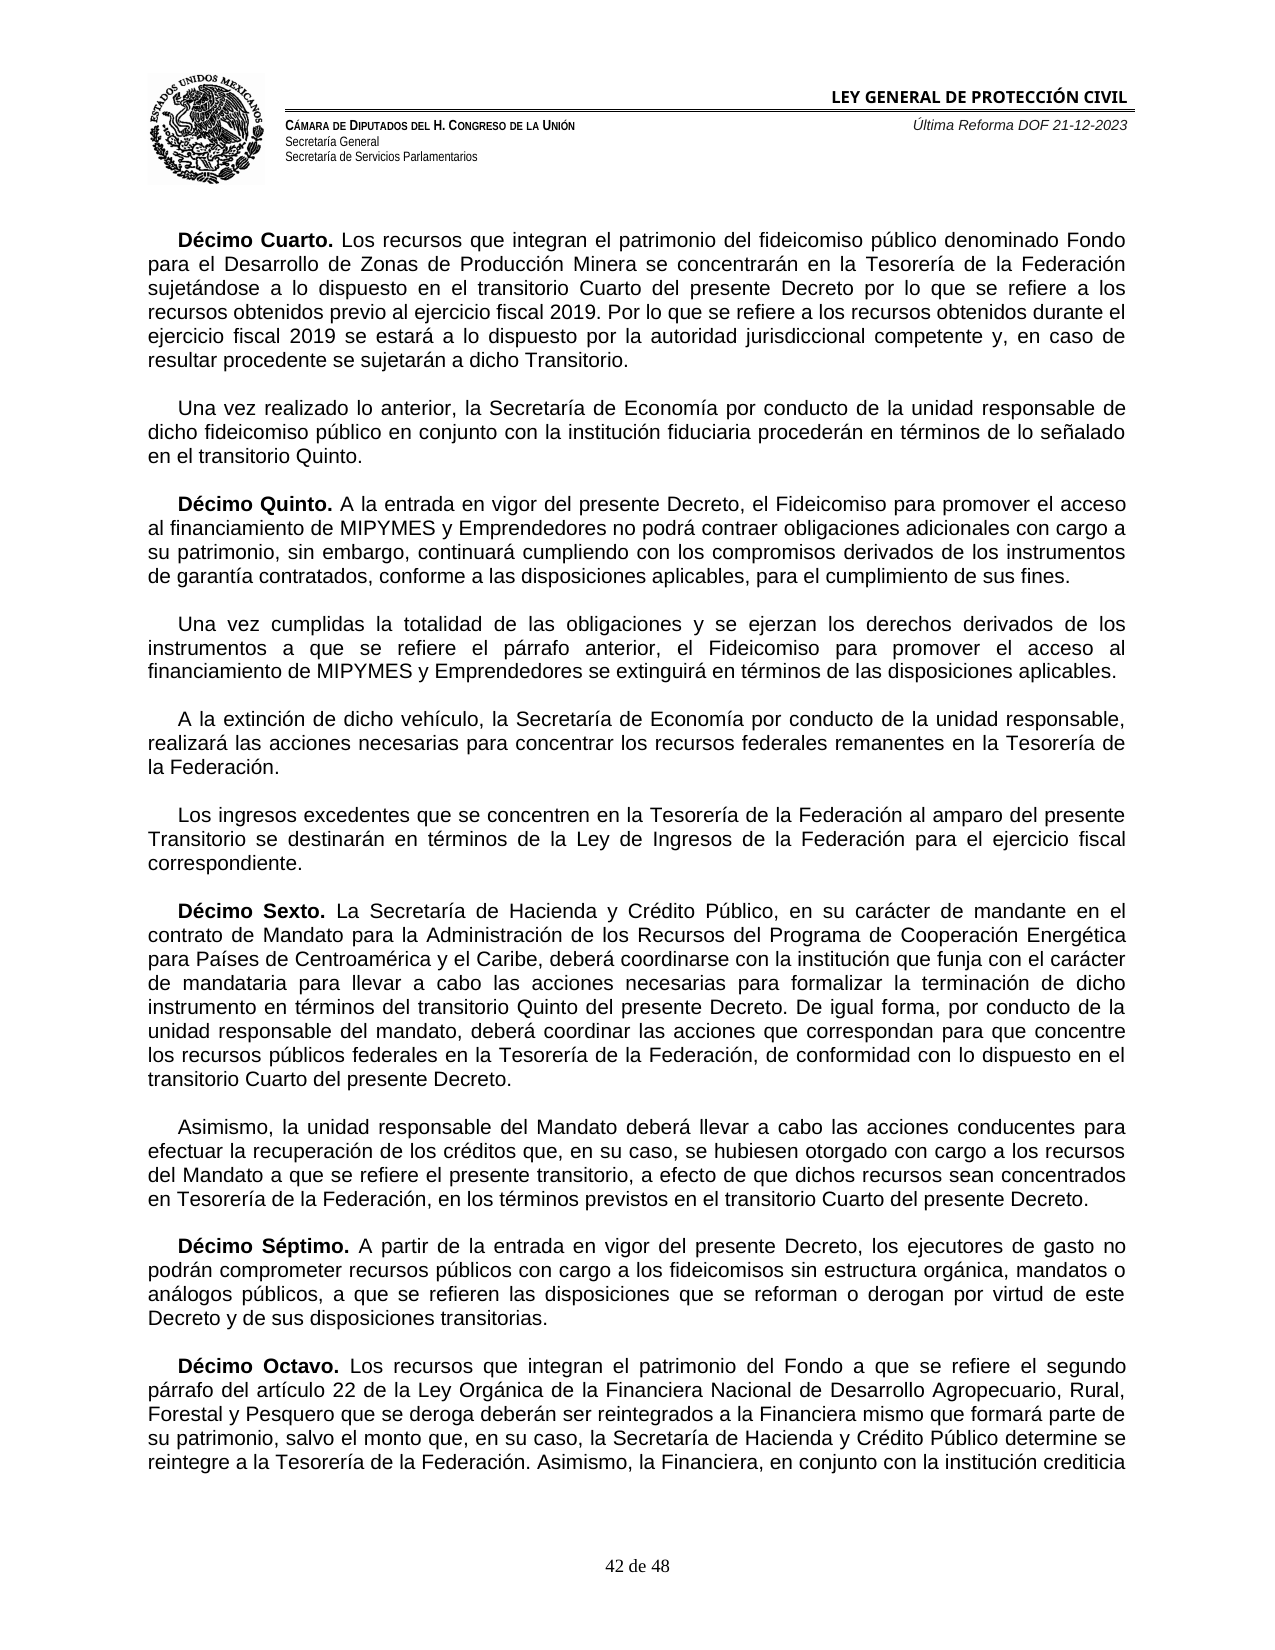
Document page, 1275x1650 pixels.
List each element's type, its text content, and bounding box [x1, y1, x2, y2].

text Décimo Cuarto. Los recursos que integran el patrimonio del fideicomiso público denominado Fondo para el Desarrollo de Zonas de Producción Minera se concentrarán en la Tesorería de la Federación sujetándose a lo dispuesto en el transitorio Cuarto del presente Decreto por lo que se refiere a los recursos obtenidos previo al ejercicio fiscal 2019. Por lo que se refiere a los recursos obtenidos durante el ejercicio fiscal 2019 se estará a lo dispuesto por la autoridad jurisdiccional competente y, en caso de resultar procedente se sujetarán a dicho Transitorio. [148, 228, 1127, 372]
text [148, 1354, 1127, 1474]
text A la extinción de dicho vehículo, la Secretaría de Economía por conducto de la unidad responsable, realizará las acciones necesarias para concentrar los recursos federales remanentes en la Tesorería de la Federación. [148, 707, 1127, 779]
text Décimo Séptimo. A partir de la entrada en vigor del presente Decreto, los ejecutores de gasto no podrán comprometer recursos públicos con cargo a los fideicomisos sin estructura orgánica, mandatos o análogos públicos, a que se refieren las disposiciones que se reforman o derogan por virtud de este Decreto y de sus disposiciones transitorias. [148, 1234, 1127, 1330]
text Los ingresos excedentes que se concentren en la Tesorería de la Federación al amparo del presente Transitorio se destinarán en términos de la Ley de Ingresos de la Federación para el ejercicio fiscal correspondiente. [148, 803, 1127, 875]
text Una vez realizado lo anterior, la Secretaría de Economía por conducto de la unidad responsable de dicho fideicomiso público en conjunto con la institución fiduciaria procederán en términos de lo señalado en el transitorio Quinto. [148, 396, 1127, 468]
text Décimo Sexto. La Secretaría de Hacienda y Crédito Público, en su carácter de mandante en el contrato de Mandato para la Administración de los Recursos del Programa de Cooperación Energética para Países de Centroamérica y el Caribe, deberá coordinarse con la institución que funja con el carácter de mandataria para llevar a cabo las acciones necesarias para formalizar la terminación de dicho instrumento en términos del transitorio Quinto del presente Decreto. De igual forma, por conducto de la unidad responsable del mandato, deberá coordinar las acciones que correspondan para que concentre los recursos públicos federales en la Tesorería de la Federación, de conformidad con lo dispuesto en el transitorio Cuarto del presente Decreto. [148, 899, 1127, 1091]
text Asimismo, la unidad responsable del Mandato deberá llevar a cabo las acciones conducentes para efectuar la recuperación de los créditos que, en su caso, se hubiesen otorgado con cargo a los recursos del Mandato a que se refiere el presente transitorio, a efecto de que dichos recursos sean concentrados en Tesorería de la Federación, en los términos previstos en el transitorio Cuarto del presente Decreto. [148, 1114, 1127, 1210]
text Décimo Quinto. A la entrada en vigor del presente Decreto, el Fideicomiso para promover el acceso al financiamiento de MIPYMES y Emprendedores no podrá contraer obligaciones adicionales con cargo a su patrimonio, sin embargo, continuará cumpliendo con los compromisos derivados de los instrumentos de garantía contratados, conforme a las disposiciones aplicables, para el cumplimiento de sus fines. [148, 492, 1127, 587]
text Una vez cumplidas la totalidad de las obligaciones y se ejerzan los derechos derivados de los instrumentos a que se refiere el párrafo anterior, el Fideicomiso para promover el acceso al financiamiento de MIPYMES y Emprendedores se extinguirá en términos de las disposiciones aplicables. [148, 611, 1127, 683]
